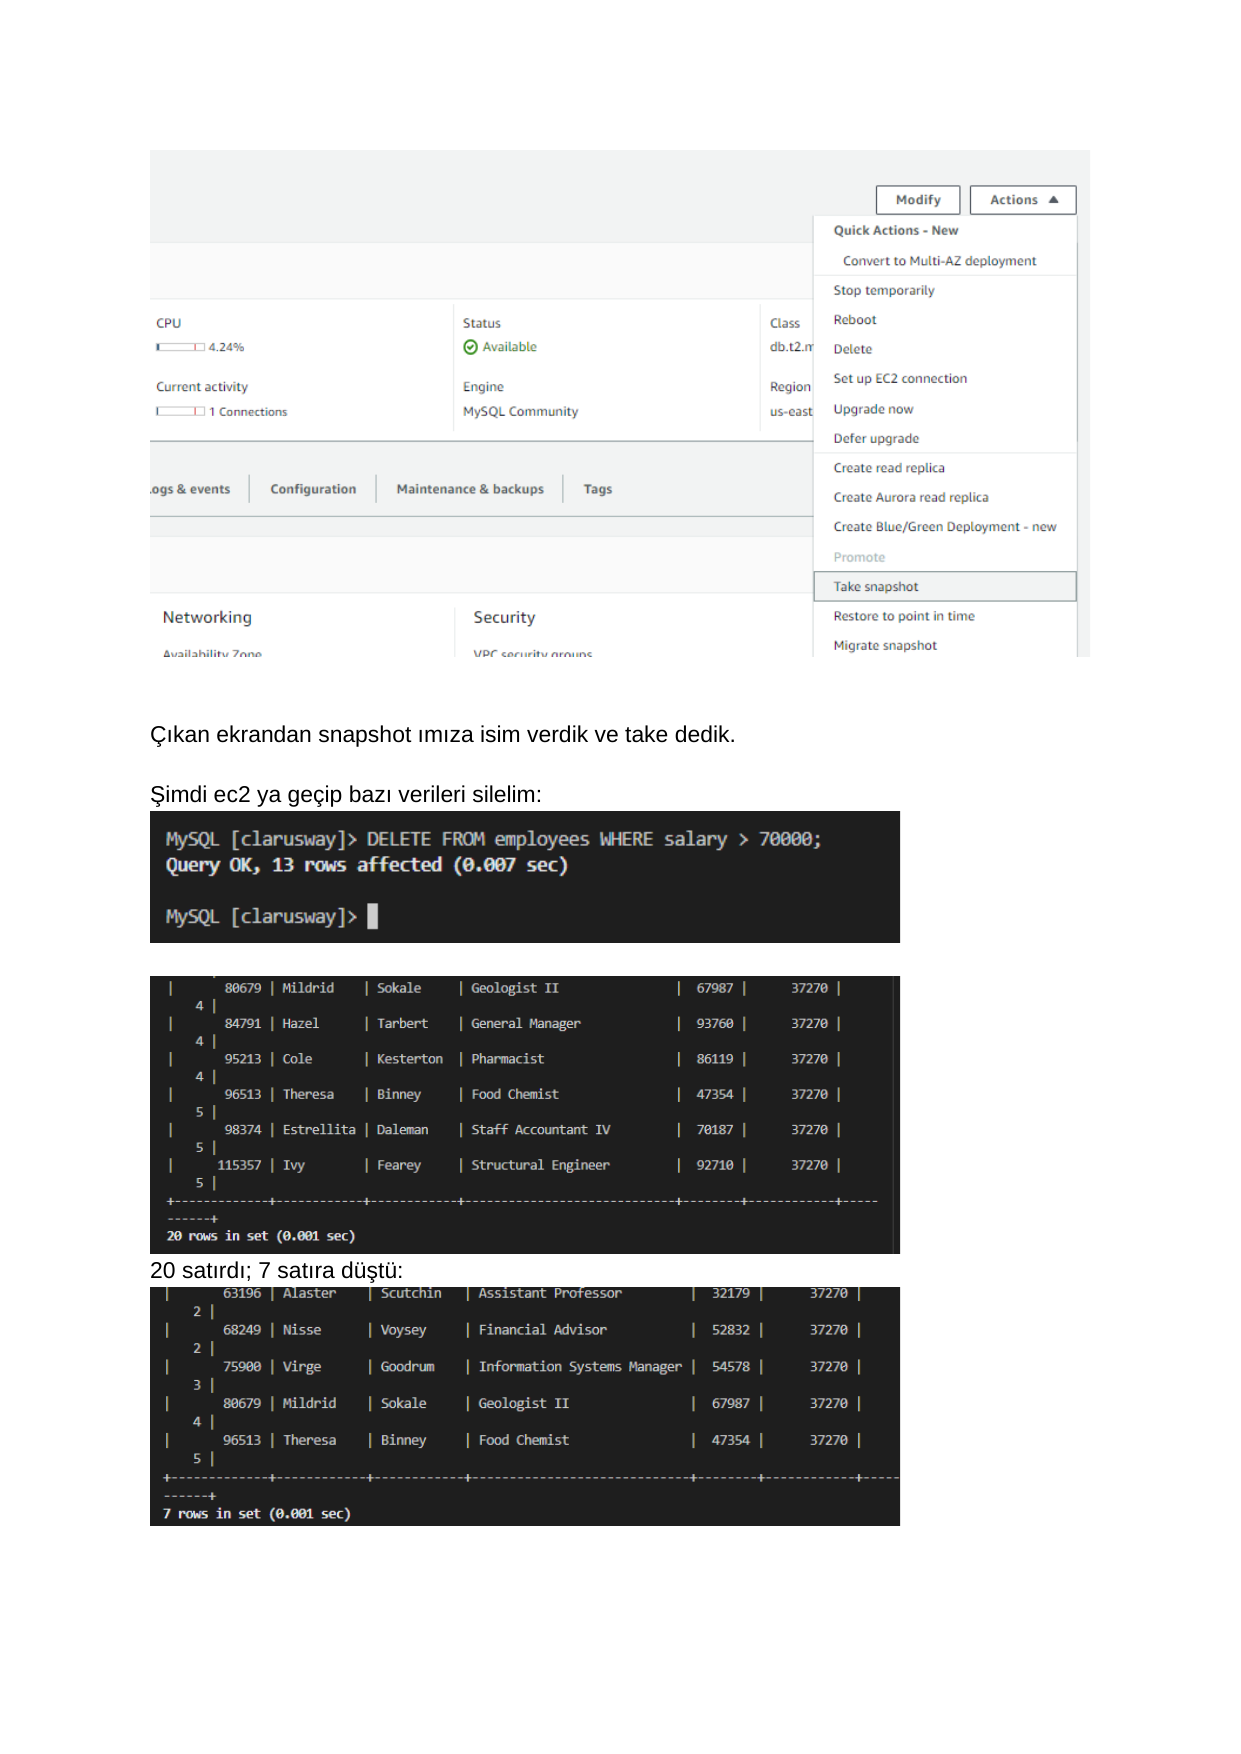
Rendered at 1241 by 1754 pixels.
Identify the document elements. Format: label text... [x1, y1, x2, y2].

picture [150, 1287, 901, 1526]
picture [150, 150, 1091, 657]
picture [150, 811, 901, 943]
text 20 satırdı; 7 satıra düştü: [150, 1257, 1090, 1284]
text Şimdi ec2 ya geçip bazı verileri silelim: [150, 781, 1090, 807]
text Çıkan ekrandan snapshot ımıza isim verdik ve take dedik. [150, 721, 1090, 747]
picture [150, 976, 901, 1254]
